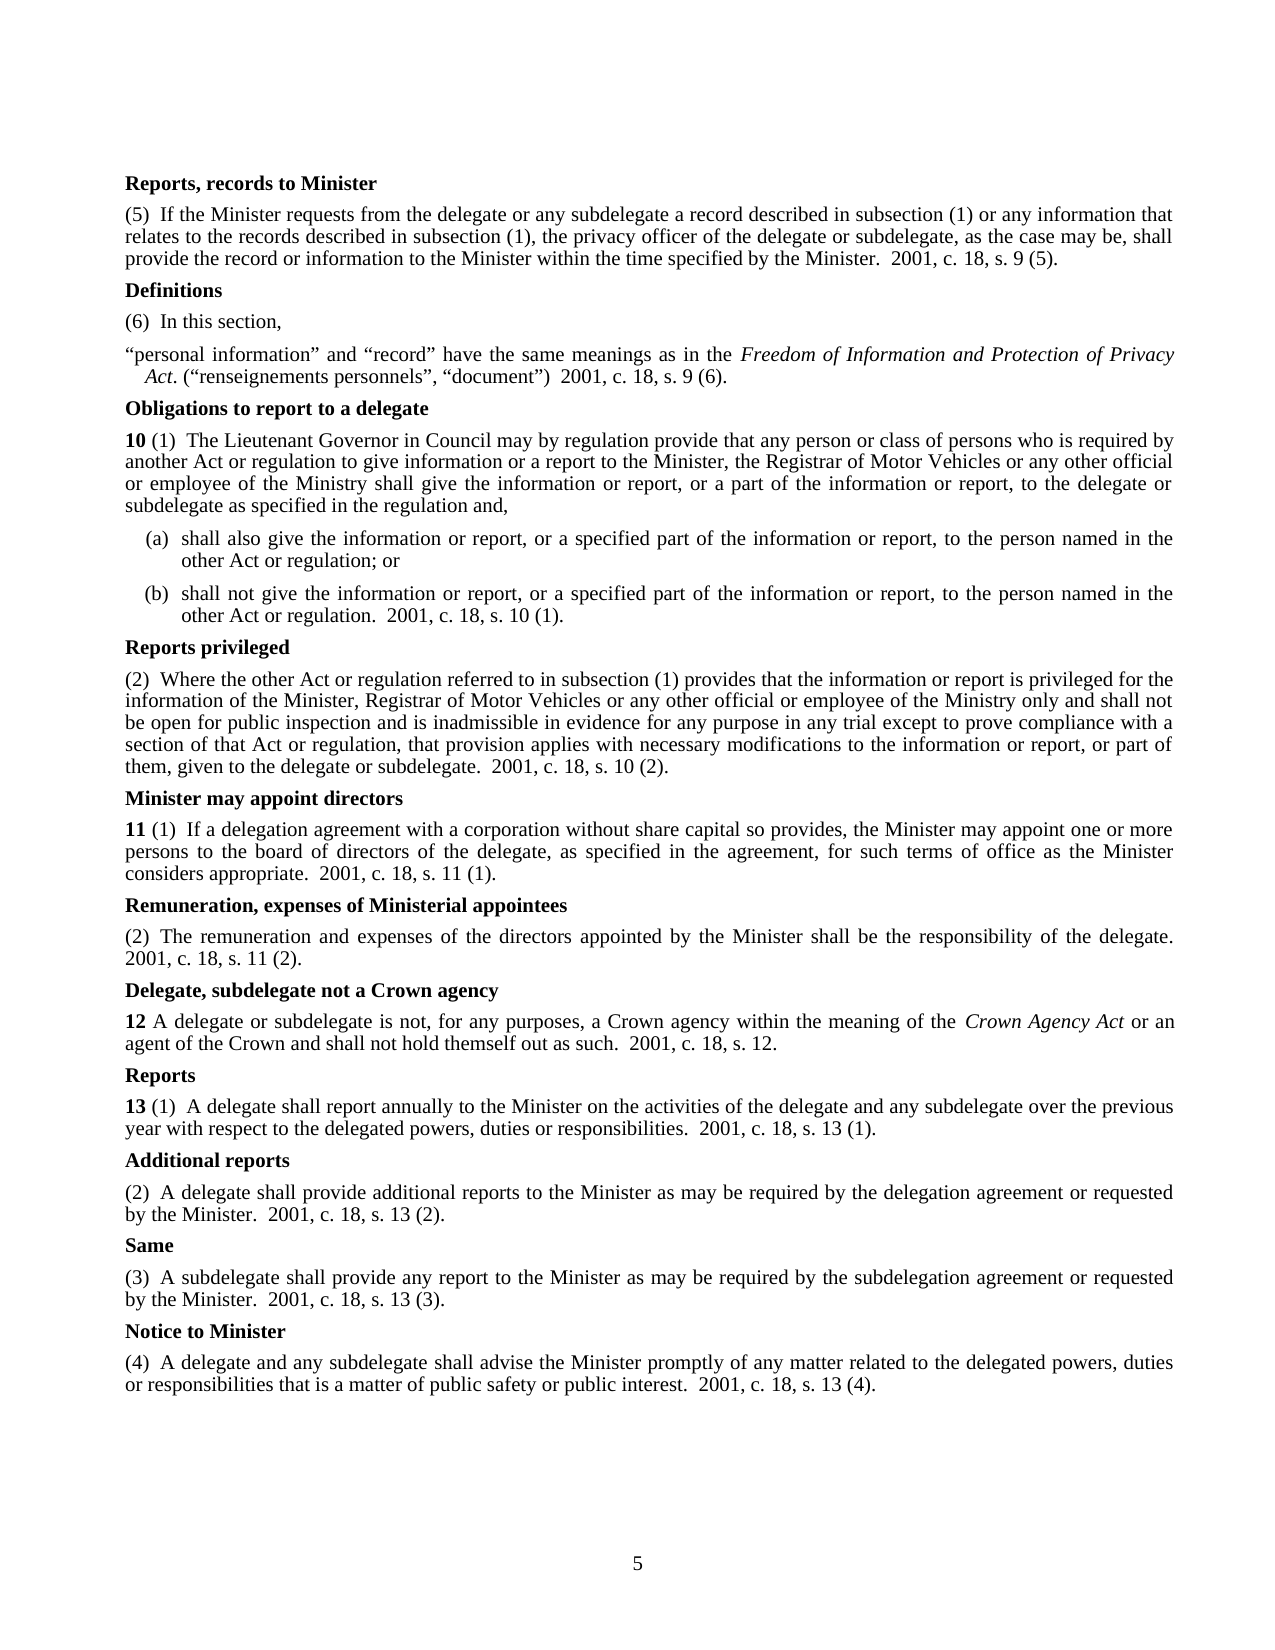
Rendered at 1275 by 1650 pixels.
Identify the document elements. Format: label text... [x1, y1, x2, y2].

text Remuneration, expenses of Ministerial appointees [125, 897, 1175, 916]
text (4) A delegate and any subdelegate shall advise the Minister promptly of any matter related to the delegated powers, duties or responsibilities that is a matter of public safety or public interest. 2001, c. 18, s. 13 (4). [125, 1352, 1175, 1396]
text Delegate, subdelegate not a Crown agency [125, 982, 1175, 1001]
text (5) If the Minister requests from the delegate or any subdelegate a record described in subsection (1) or any information that relates to the records described in subsection (1), the privacy officer of the delegate or subdelegate, as the case may be, shall provide the record or information to the Minister within the time specified by the Minister. 2001, c. 18, s. 9 (5). [125, 204, 1175, 269]
text (2) Where the other Act or regulation referred to in subsection (1) provides that the information or report is privileged for the information of the Minister, Registrar of Motor Vehicles or any other official or employee of the Ministry only and shall not be open for public inspection and is inadmissible in evidence for any purpose in any trial except to prove compliance with a section of that Act or regulation, that provision applies with necessary modifications to the information or report, or part of them, given to the delegate or subdelegate. 2001, c. 18, s. 10 (2). [125, 669, 1175, 777]
text Reports [125, 1067, 1175, 1086]
text (3) A subdelegate shall provide any report to the Minister as may be required by the subdelegation agreement or requested by the Minister. 2001, c. 18, s. 13 (3). [125, 1267, 1175, 1311]
text (6) In this section, [125, 311, 1175, 333]
text (2) The remuneration and expenses of the directors appointed by the Minister shall be the responsibility of the delegate. 2001, c. 18, s. 11 (2). [125, 926, 1175, 970]
text Reports, records to Minister [125, 175, 1175, 194]
text Obligations to report to a delegate [125, 401, 1175, 419]
text Additional reports [125, 1153, 1175, 1171]
text Reports privileged [125, 639, 1175, 658]
text 11 (1) If a delegation agreement with a corporation without share capital so provides, the Minister may appoint one or more persons to the board of directors of the delegate, as specified in the agreement, for such terms of office as the Minister considers appropriate. 2001, c. 18, s. 11 (1). [125, 819, 1175, 884]
text “personal information” and “record” have the same meanings as in the Freedom of Information and Protection of Privacy Act. (“renseignements personnels”, “document”) 2001, c. 18, s. 9 (6). [125, 344, 1175, 388]
text 13 (1) A delegate shall report annually to the Minister on the activities of the delegate and any subdelegate over the previous year with respect to the delegated powers, duties or responsibilities. 2001, c. 18, s. 13 (1). [125, 1097, 1175, 1140]
text (b) shall not give the information or report, or a specified part of the information or report, to the person named in the other Act or regulation. 2001, c. 18, s. 10 (1). [125, 583, 1175, 627]
text 10 (1) The Lieutenant Governor in Council may by regulation provide that any person or class of persons who is required by another Act or regulation to give information or a report to the Minister, the Registrar of Motor Vehicles or any other official or employee of the Ministry shall give the information or report, or a part of the information or report, to the delegate or subdelegate as specified in the regulation and, [125, 430, 1175, 517]
text Notice to Minister [125, 1323, 1175, 1342]
text 12 A delegate or subdelegate is not, for any purposes, a Crown agency within the meaning of the Crown Agency Act or an agent of the Crown and shall not hold themself out as such. 2001, c. 18, s. 12. [125, 1011, 1175, 1055]
text Minister may appoint directors [125, 790, 1175, 809]
text Same [125, 1238, 1175, 1257]
text Definitions [125, 282, 1175, 301]
text (a) shall also give the information or report, or a specified part of the information or report, to the person named in the other Act or regulation; or [125, 528, 1175, 572]
text (2) A delegate shall provide additional reports to the Minister as may be required by the delegation agreement or requested by the Minister. 2001, c. 18, s. 13 (2). [125, 1182, 1175, 1225]
